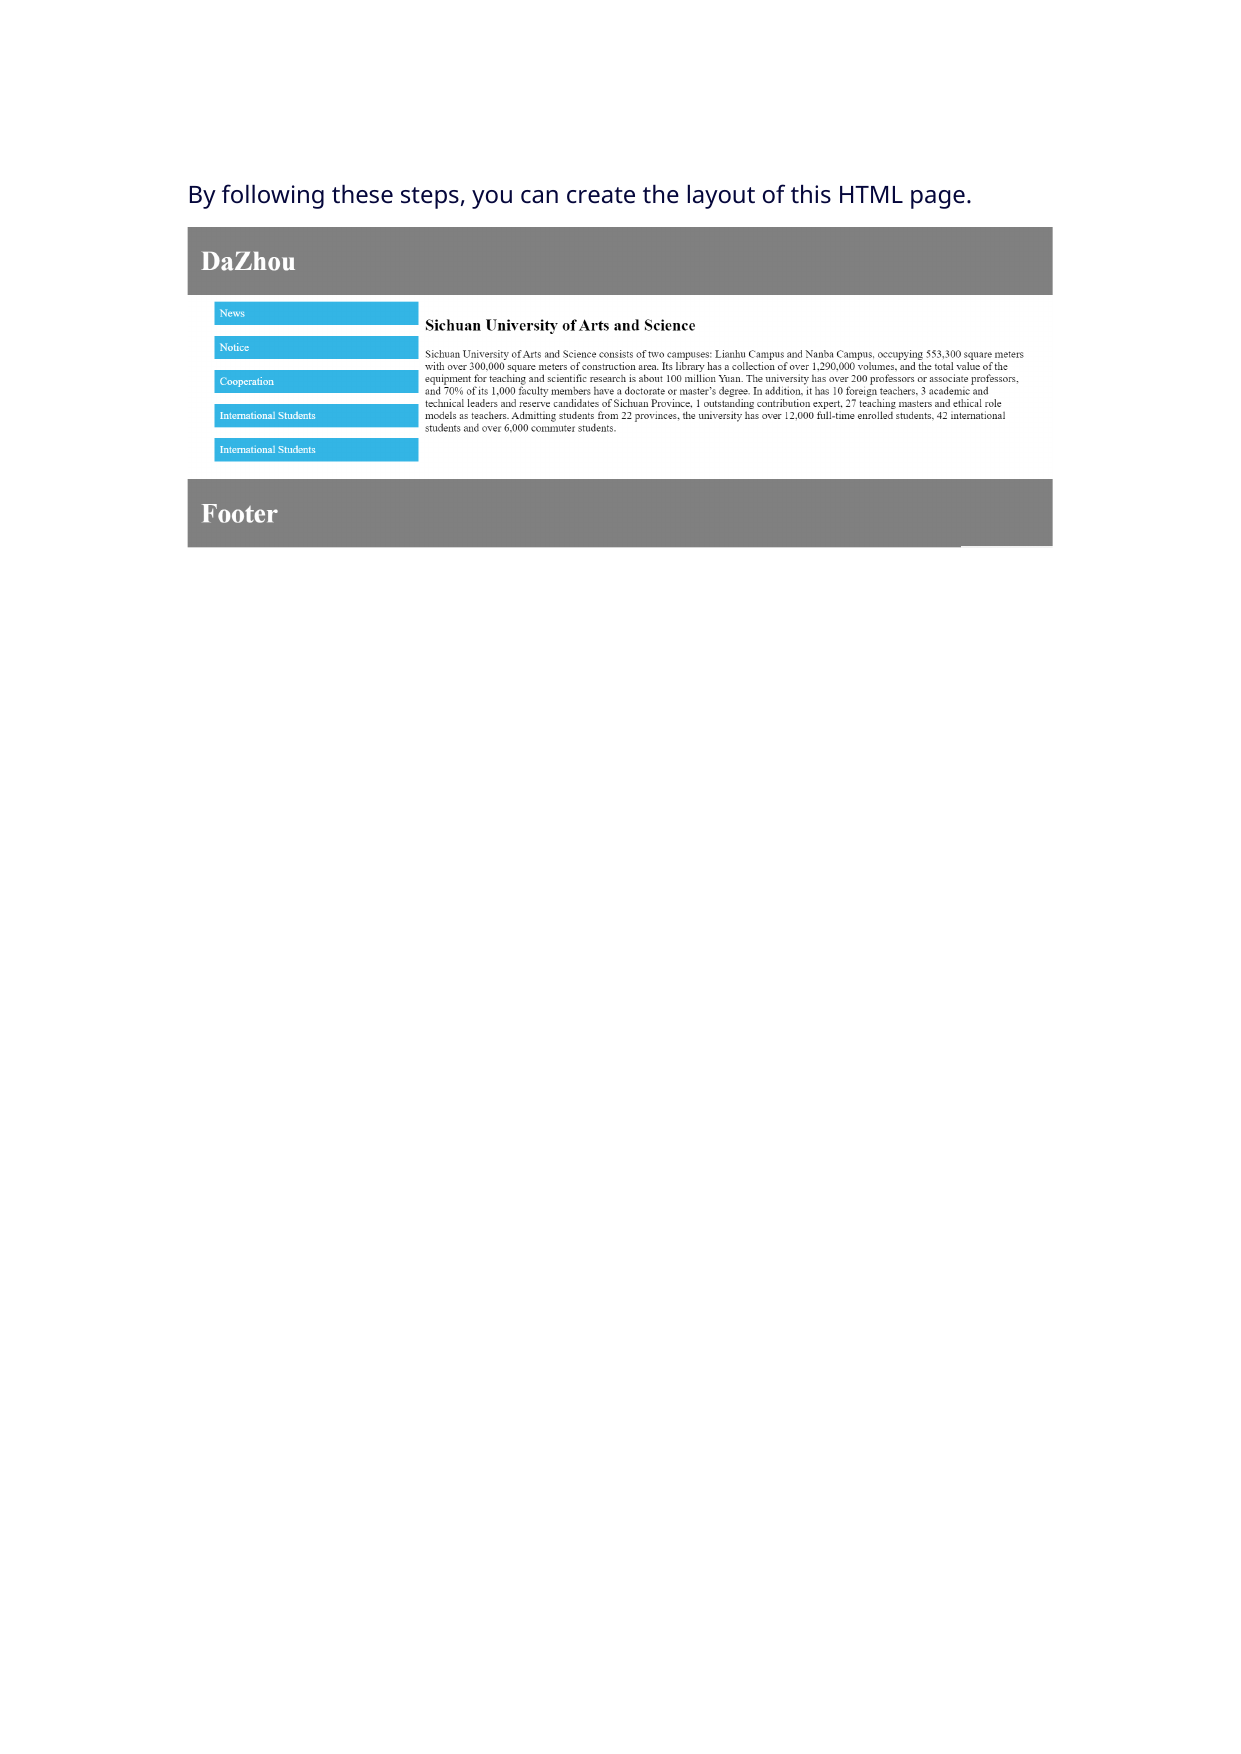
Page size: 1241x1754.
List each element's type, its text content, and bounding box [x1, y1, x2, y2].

text By following these steps, you can create the layout of this HTML page. [187, 162, 1053, 227]
picture [187, 227, 1053, 548]
